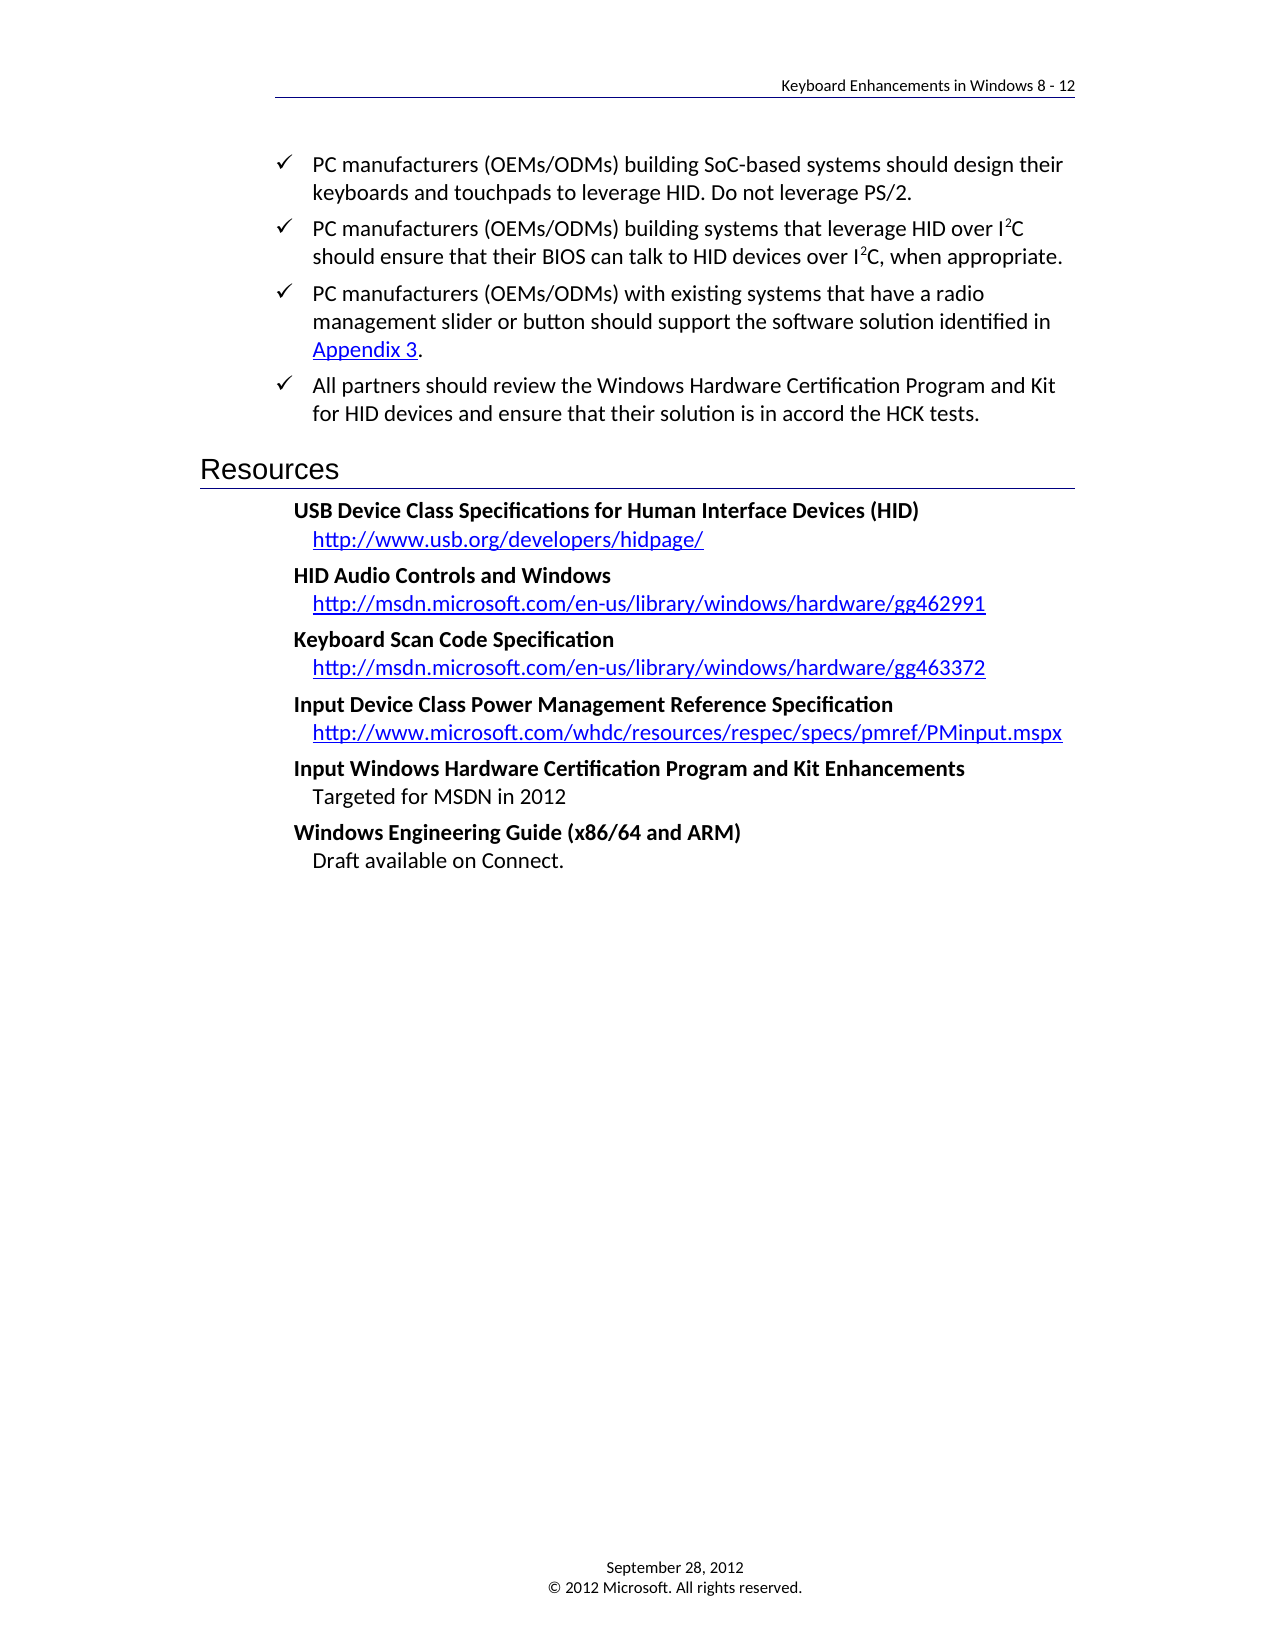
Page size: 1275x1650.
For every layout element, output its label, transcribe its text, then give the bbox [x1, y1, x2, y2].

subtitle Resources [200, 452, 1075, 488]
text Windows Engineering Guide (x86/64 and ARM) [294, 818, 1075, 847]
text Input Windows Hardware Certification Program and Kit Enhancements [294, 754, 1075, 782]
text Targeted for MSDN in 2012 [312, 782, 1075, 810]
text Draft available on Connect. [312, 847, 1075, 874]
list PC manufacturers (OEMs/ODMs) with existing systems that have a radio management slider or button should support the software solution identified in Appendix 3. [275, 279, 1075, 363]
text Keyboard Scan Code Specification [294, 625, 1075, 653]
text Input Device Class Power Management Reference Specification [294, 690, 1075, 718]
text http://msdn.microsoft.com/en-us/library/windows/hardware/gg463372 [312, 653, 1075, 681]
list PC manufacturers (OEMs/ODMs) building systems that leverage HID over I2C should ensure that their BIOS can talk to HID devices over I2C, when appropriate. [275, 214, 1075, 270]
text USB Device Class Specifications for Human Interface Devices (HID) [294, 497, 1075, 525]
text http://www.usb.org/developers/hidpage/ [312, 525, 1075, 553]
text http://msdn.microsoft.com/en-us/library/windows/hardware/gg462991 [312, 589, 1075, 617]
list All partners should review the Windows Hardware Certification Program and Kit for HID devices and ensure that their solution is in accord the HCK tests. [275, 371, 1075, 427]
text http://www.microsoft.com/whdc/resources/respec/specs/pmref/PMinput.mspx [312, 718, 1075, 746]
text HID Audio Controls and Windows [294, 561, 1075, 589]
list PC manufacturers (OEMs/ODMs) building SoC-based systems should design their keyboards and touchpads to leverage HID. Do not leverage PS/2. [275, 150, 1075, 206]
